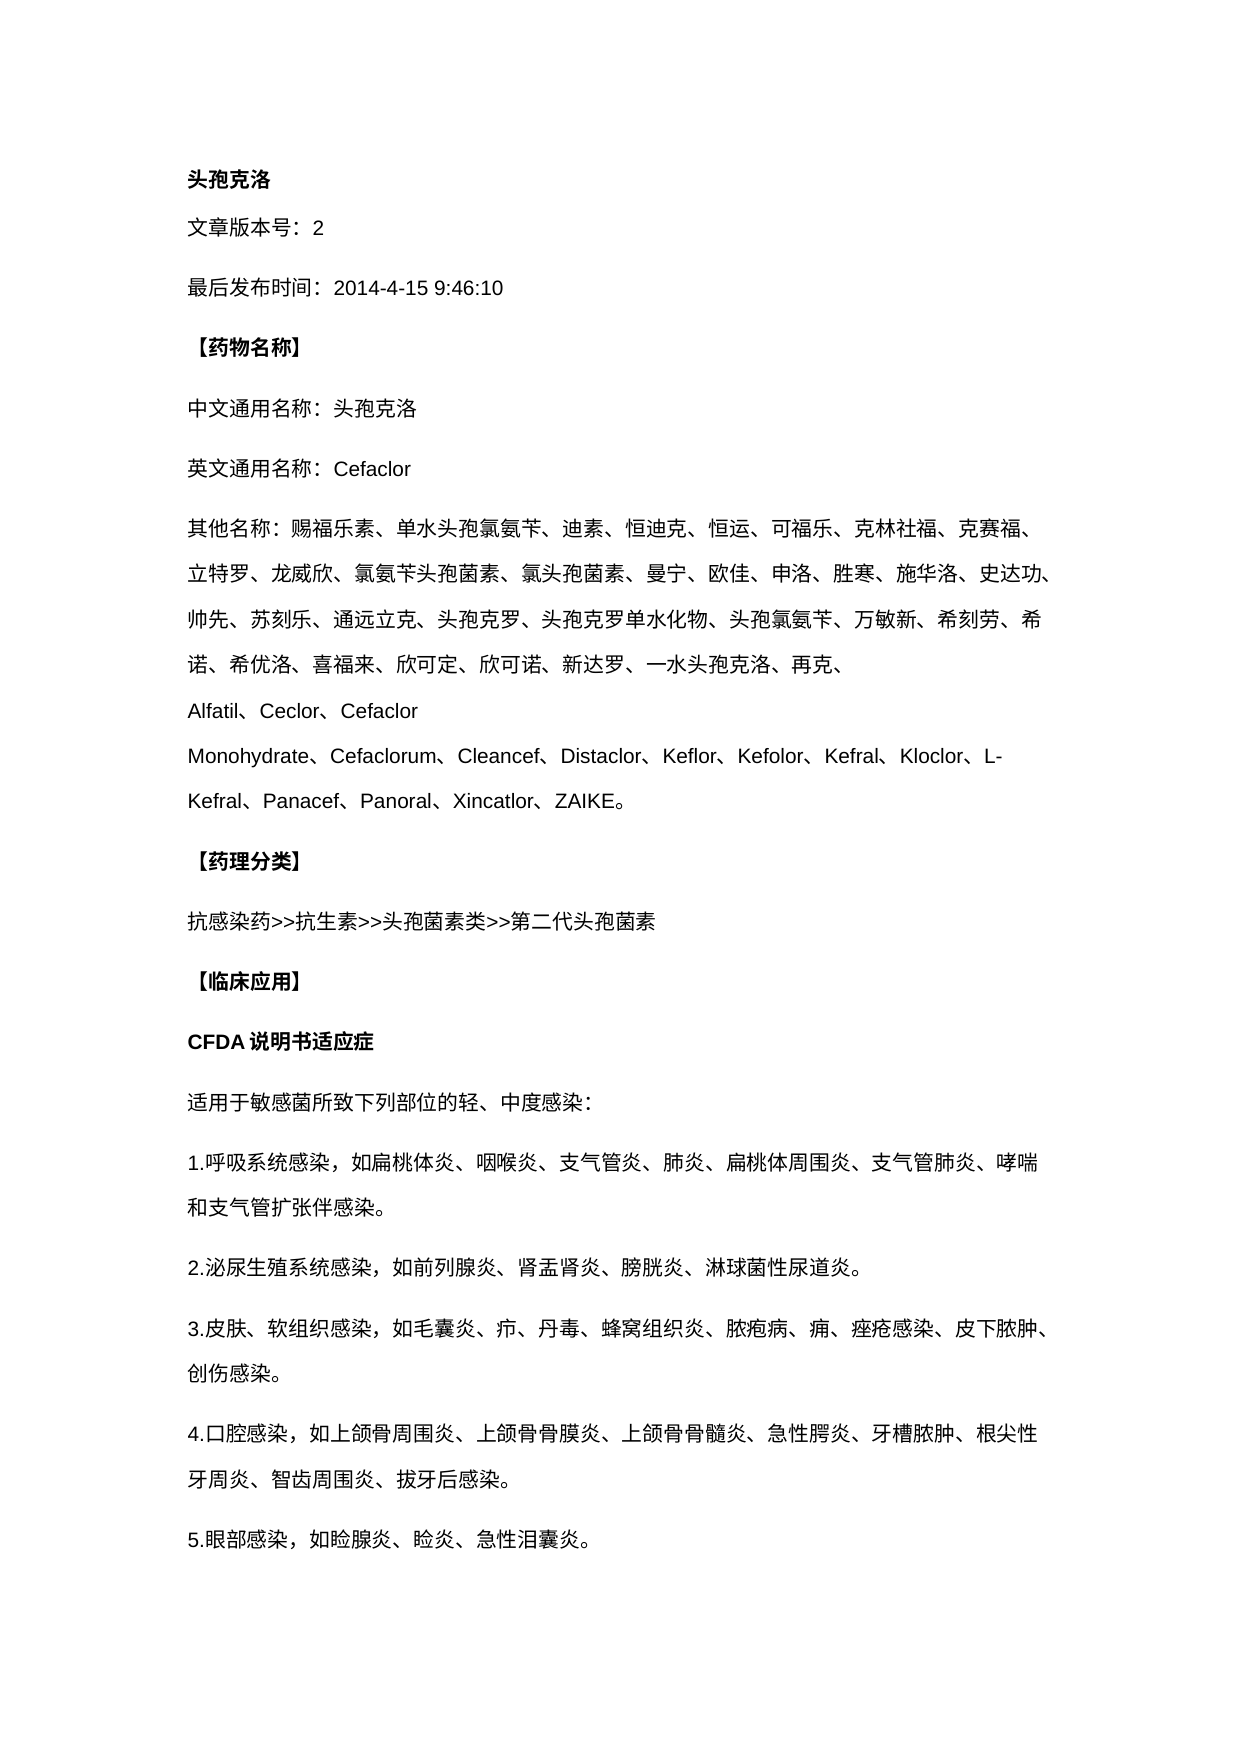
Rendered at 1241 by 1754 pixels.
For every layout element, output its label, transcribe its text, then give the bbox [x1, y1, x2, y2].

text 4.口腔感染，如上颌骨周围炎、上颌骨骨膜炎、上颌骨骨髓炎、急性腭炎、牙槽脓肿、根尖性牙周炎、智齿周围炎、拔牙后感染。 [187, 1416, 1053, 1494]
text 英文通用名称：Cefaclor [187, 451, 1053, 483]
text 中文通用名称：头孢克洛 [187, 391, 1053, 423]
text 1.呼吸系统感染，如扁桃体炎、咽喉炎、支气管炎、肺炎、扁桃体周围炎、支气管肺炎、哮喘和支气管扩张伴感染。 [187, 1145, 1053, 1223]
text 5.眼部感染，如睑腺炎、睑炎、急性泪囊炎。 [187, 1522, 1053, 1554]
text 【药理分类】 [187, 844, 1053, 876]
text 【药物名称】 [187, 331, 1053, 363]
text 头孢克洛 [187, 162, 1053, 194]
text 【临床应用】 [187, 964, 1053, 997]
text 其他名称：赐福乐素、单水头孢氯氨苄、迪素、恒迪克、恒运、可福乐、克林社福、克赛福、立特罗、龙威欣、氯氨苄头孢菌素、氯头孢菌素、曼宁、欧佳、申洛、胜寒、施华洛、史达功、帅先、苏刻乐、通远立克、头孢克罗、头孢克罗单水化物、头孢氯氨苄、万敏新、希刻劳、希诺、希优洛、喜福来、欣可定、欣可诺、新达罗、一水头孢克洛、再克、Alfatil、Ceclor、Cefaclor Monohydrate、Cefaclorum、Cleancef、Distaclor、Keflor、Kefolor、Kefral、Kloclor、L-Kefral、Panacef、Panoral、Xincatlor、ZAIKE。 [187, 511, 1053, 816]
text 抗感染药>>抗生素>>头孢菌素类>>第二代头孢菌素 [187, 904, 1053, 937]
text 3.皮肤、软组织感染，如毛囊炎、疖、丹毒、蜂窝组织炎、脓疱病、痈、痤疮感染、皮下脓肿、创伤感染。 [187, 1311, 1053, 1389]
text 最后发布时间：2014-4-15 9:46:10 [187, 270, 1053, 303]
text 2.泌尿生殖系统感染，如前列腺炎、肾盂肾炎、膀胱炎、淋球菌性尿道炎。 [187, 1251, 1053, 1283]
text 文章版本号：2 [187, 210, 1053, 243]
text CFDA说明书适应症 [187, 1024, 1053, 1057]
text 适用于敏感菌所致下列部位的轻、中度感染： [187, 1085, 1053, 1117]
